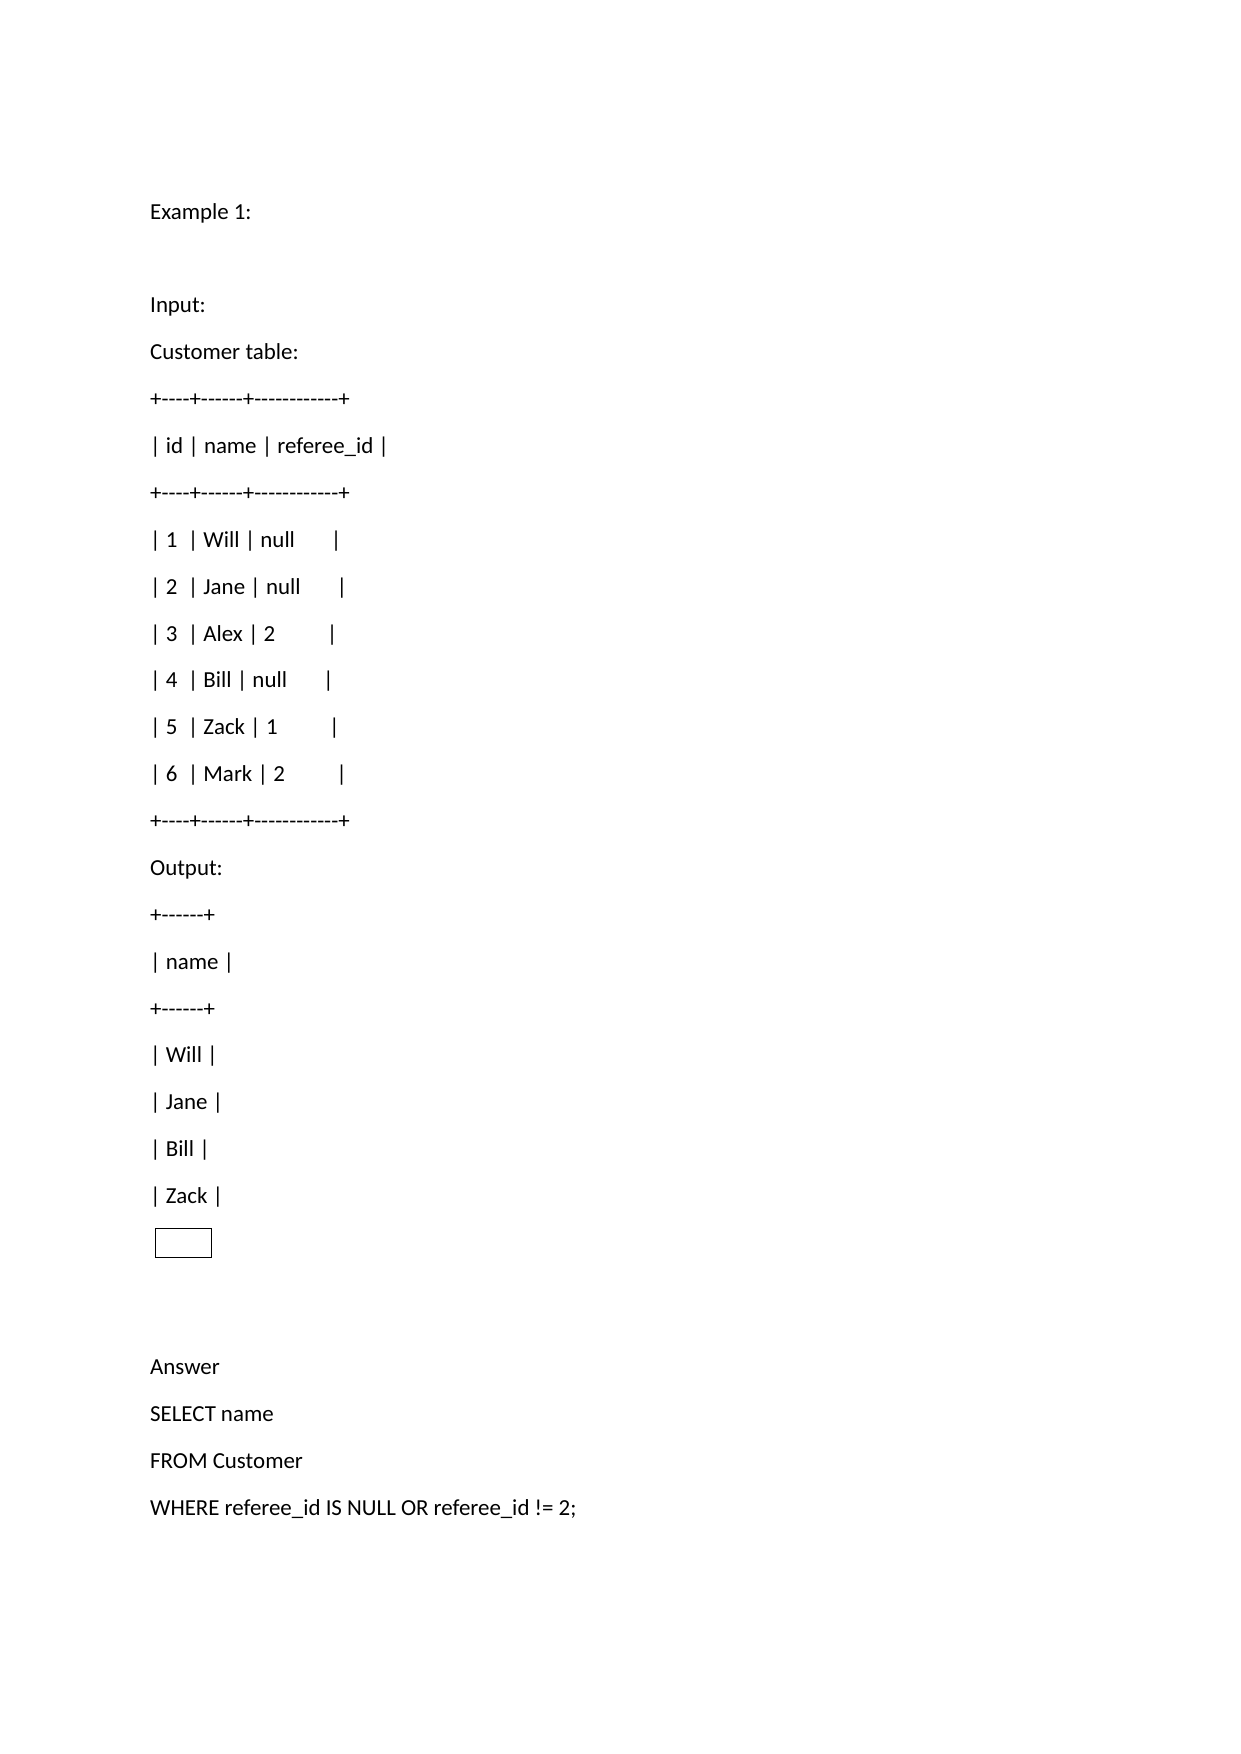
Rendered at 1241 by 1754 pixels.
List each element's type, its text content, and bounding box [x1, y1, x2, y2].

text WHERE referee_id IS NULL OR referee_id != 2; [150, 1493, 1090, 1521]
text Output: [150, 853, 1090, 881]
text | Zack | [150, 1181, 1090, 1209]
text | 5 | Zack | 1 | [150, 712, 1090, 741]
text Example 1: [150, 197, 1090, 225]
text | Will | [150, 1041, 1090, 1069]
text | 4 | Bill | null | [150, 666, 1090, 694]
text +----+------+------------+ [150, 384, 1090, 412]
text SELECT name [150, 1399, 1090, 1427]
text +----+------+------------+ [150, 478, 1090, 506]
text | Jane | [150, 1087, 1090, 1116]
text | Bill | [150, 1134, 1090, 1162]
text +------+ [150, 900, 1090, 928]
text | 6 | Mark | 2 | [150, 759, 1090, 787]
text +----+------+------------+ [150, 806, 1090, 834]
text | id | name | referee_id | [150, 431, 1090, 459]
text | 2 | Jane | null | [150, 572, 1090, 600]
text FROM Customer [150, 1446, 1090, 1474]
text +------+ [150, 994, 1090, 1022]
text Input: [150, 291, 1090, 319]
text | 3 | Alex | 2 | [150, 619, 1090, 647]
text Customer table: [150, 337, 1090, 366]
text Answer [150, 1352, 1090, 1380]
text | 1 | Will | null | [150, 525, 1090, 553]
text | name | [150, 947, 1090, 975]
table_header [156, 1229, 211, 1257]
